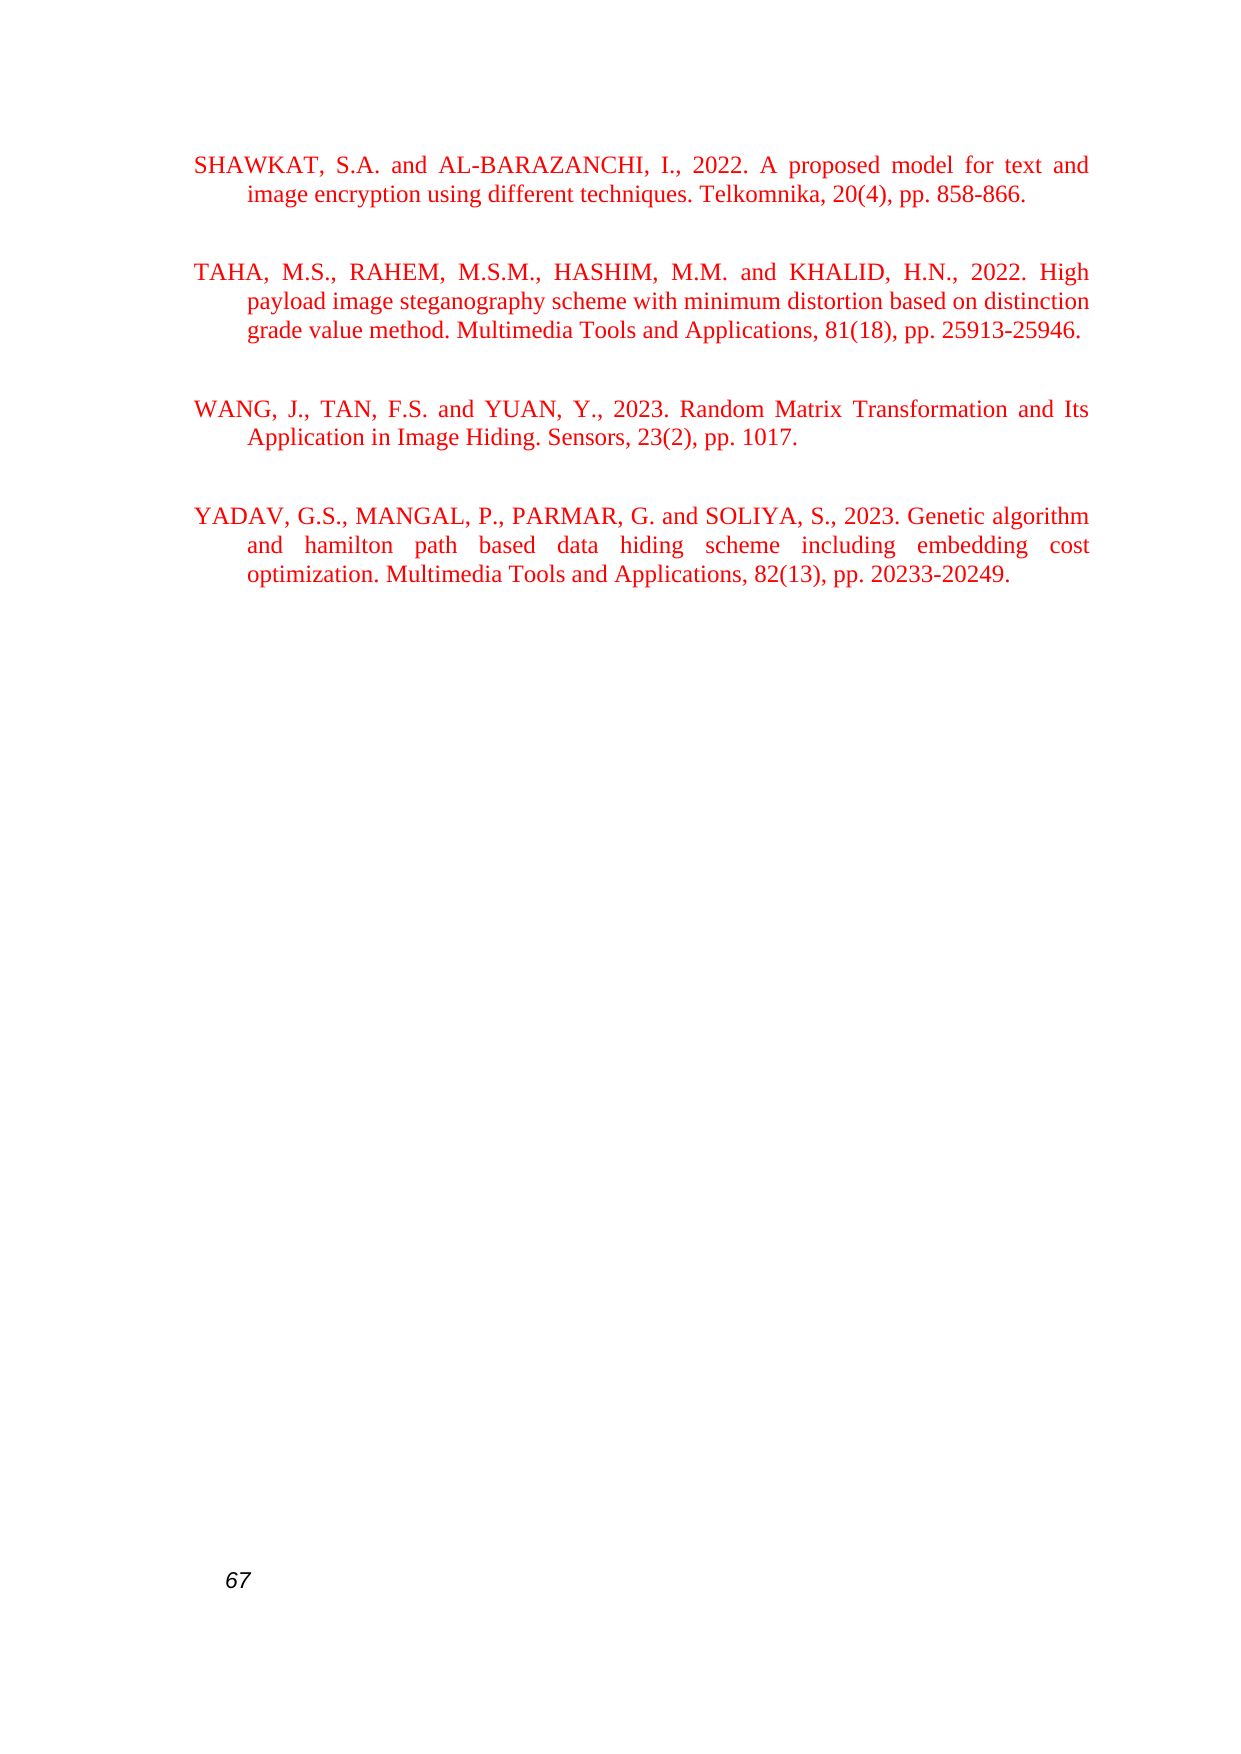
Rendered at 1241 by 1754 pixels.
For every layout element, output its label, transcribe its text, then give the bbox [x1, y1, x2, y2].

text TAHA, M.S., RAHEM, M.S.M., HASHIM, M.M. and KHALID, H.N., 2022. High payload image steganography scheme with minimum distortion based on distinction grade value method. Multimedia Tools and Applications, 81(18), pp. 25913-25946. [194, 257, 1090, 344]
text YADAV, G.S., MANGAL, P., PARMAR, G. and SOLIYA, S., 2023. Genetic algorithm and hamilton path based data hiding scheme including embedding cost optimization. Multimedia Tools and Applications, 82(13), pp. 20233-20249. [194, 501, 1090, 587]
text SHAWKAT, S.A. and AL-BARAZANCHI, I., 2022. A proposed model for text and image encryption using different techniques. Telkomnika, 20(4), pp. 858-866. [194, 150, 1090, 207]
text WANG, J., TAN, F.S. and YUAN, Y., 2023. Random Matrix Transformation and Its Application in Image Hiding. Sensors, 23(2), pp. 1017. [194, 394, 1090, 451]
